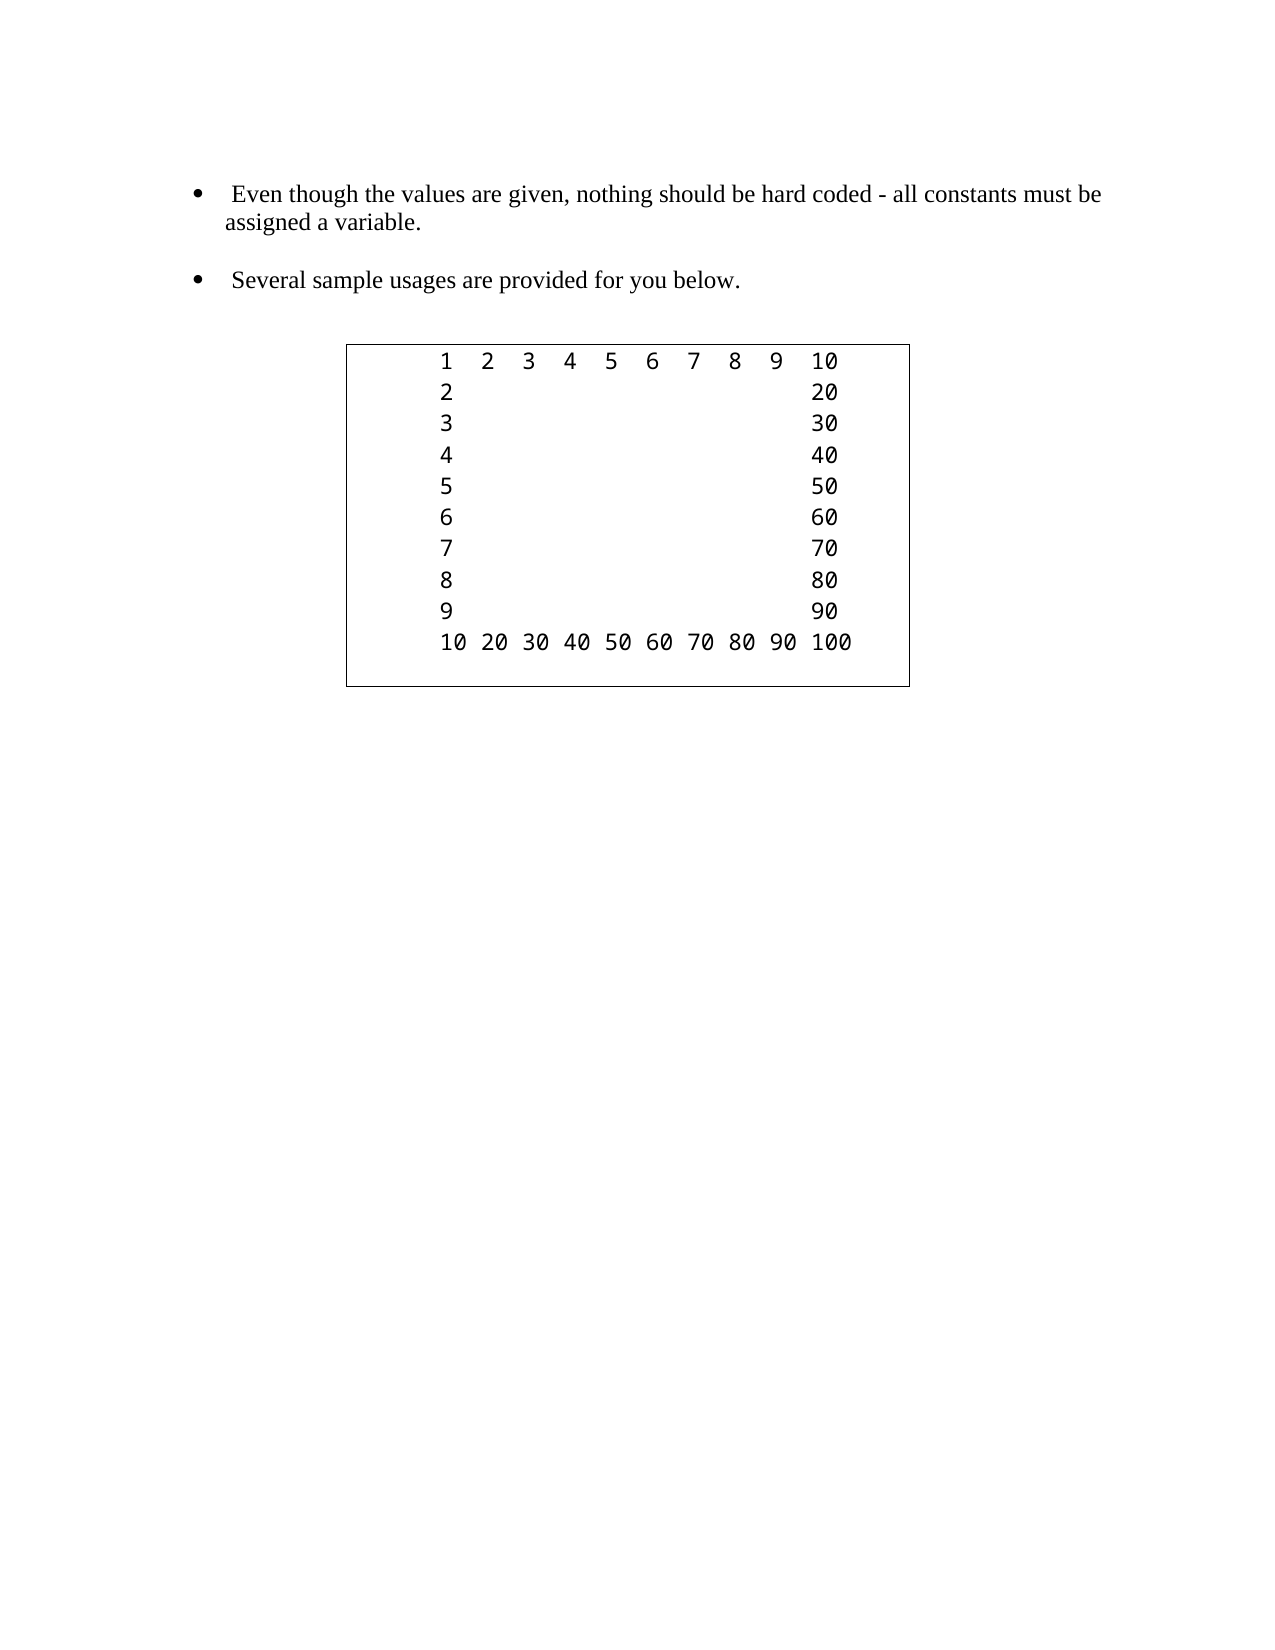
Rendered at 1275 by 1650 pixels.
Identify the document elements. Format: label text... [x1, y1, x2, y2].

list Even though the values are given, nothing should be hard coded - all constants must be [194, 179, 1125, 207]
list Several sample usages are provided for you below. [194, 265, 1125, 294]
text assigned a variable. [150, 207, 1125, 236]
table_header 1 2 3 4 5 6 7 8 9 10 2 20 3 30 4 40 5 50 6 60 7 70 8 80 9 90 10 20 30 40 50 60 70 80 90 100 [347, 345, 909, 686]
